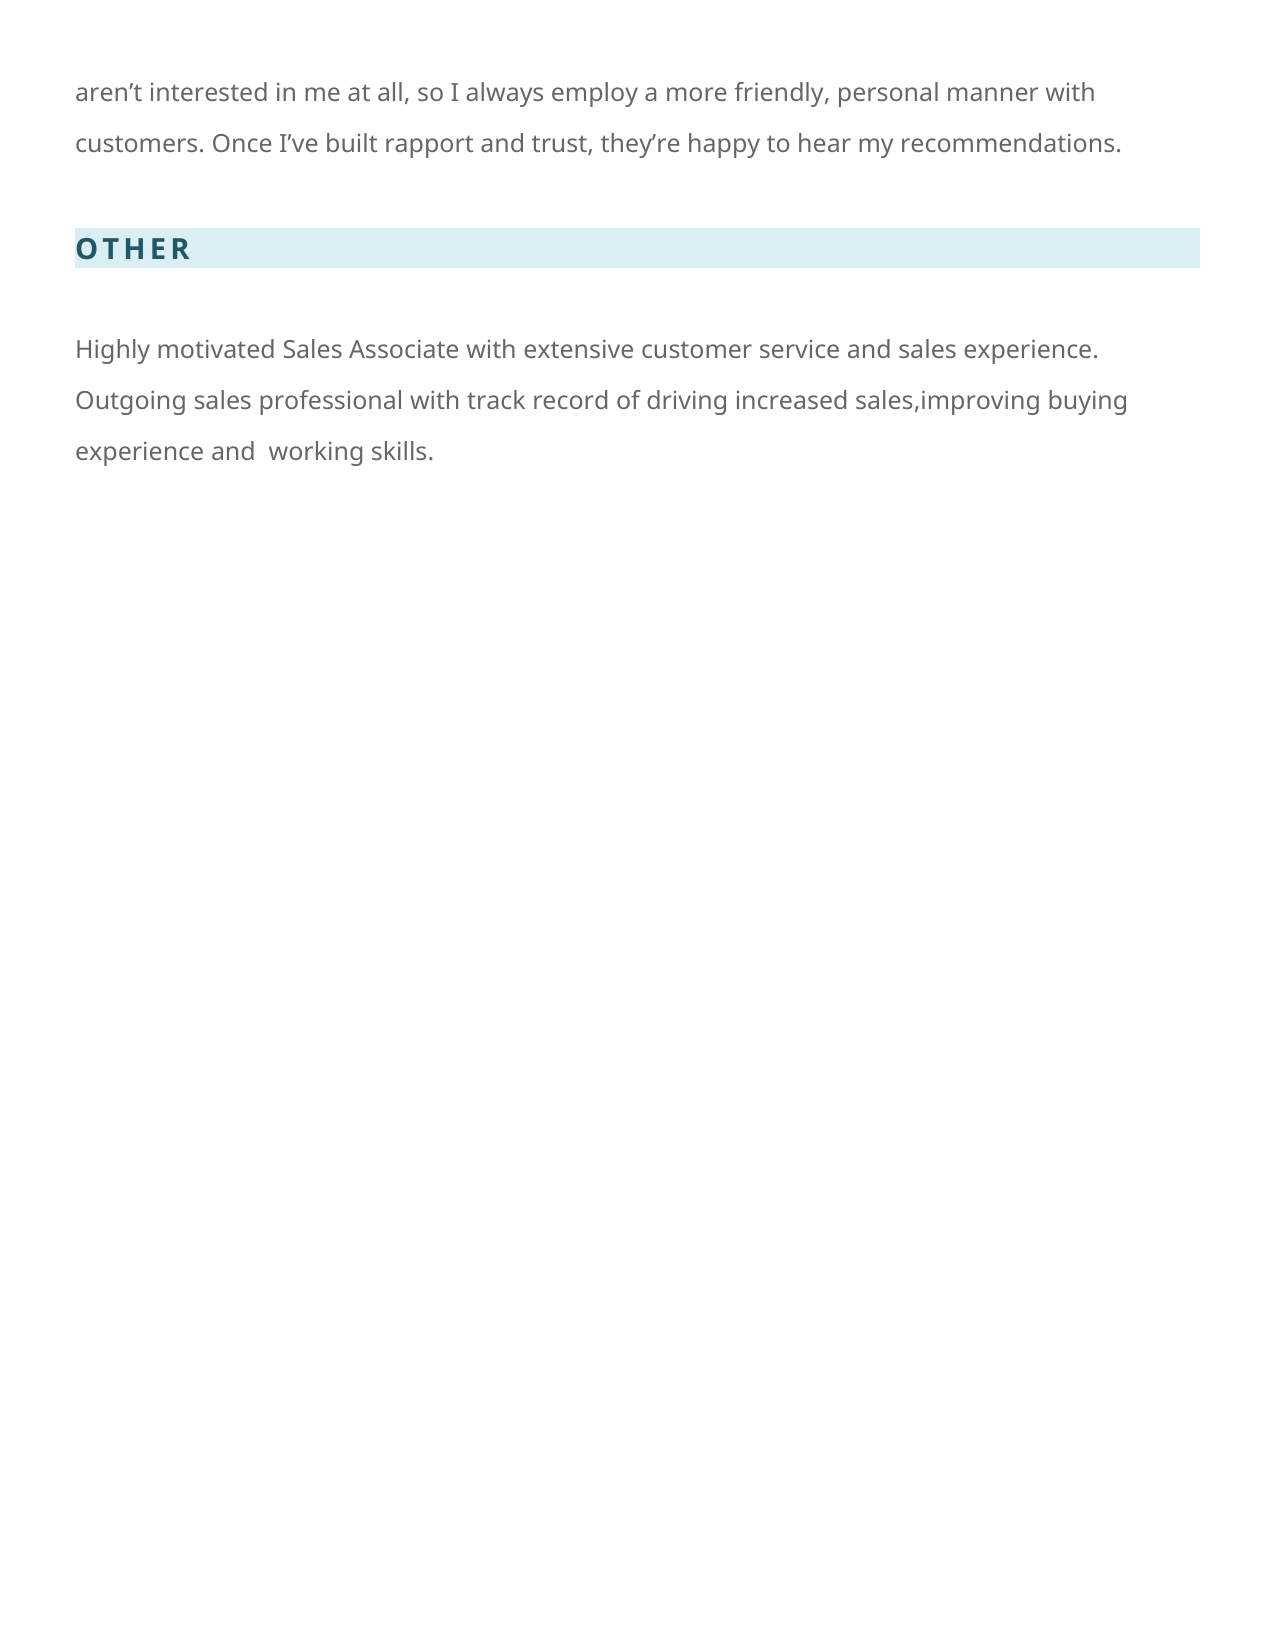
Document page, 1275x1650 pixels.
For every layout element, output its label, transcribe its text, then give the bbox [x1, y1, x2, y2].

text Highly motivated Sales Associate with extensive customer service and sales experience. Outgoing sales professional with track record of driving increased sales,improving buying experience and working skills. [75, 331, 1200, 467]
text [75, 75, 1200, 160]
text OTHER [75, 228, 1200, 268]
